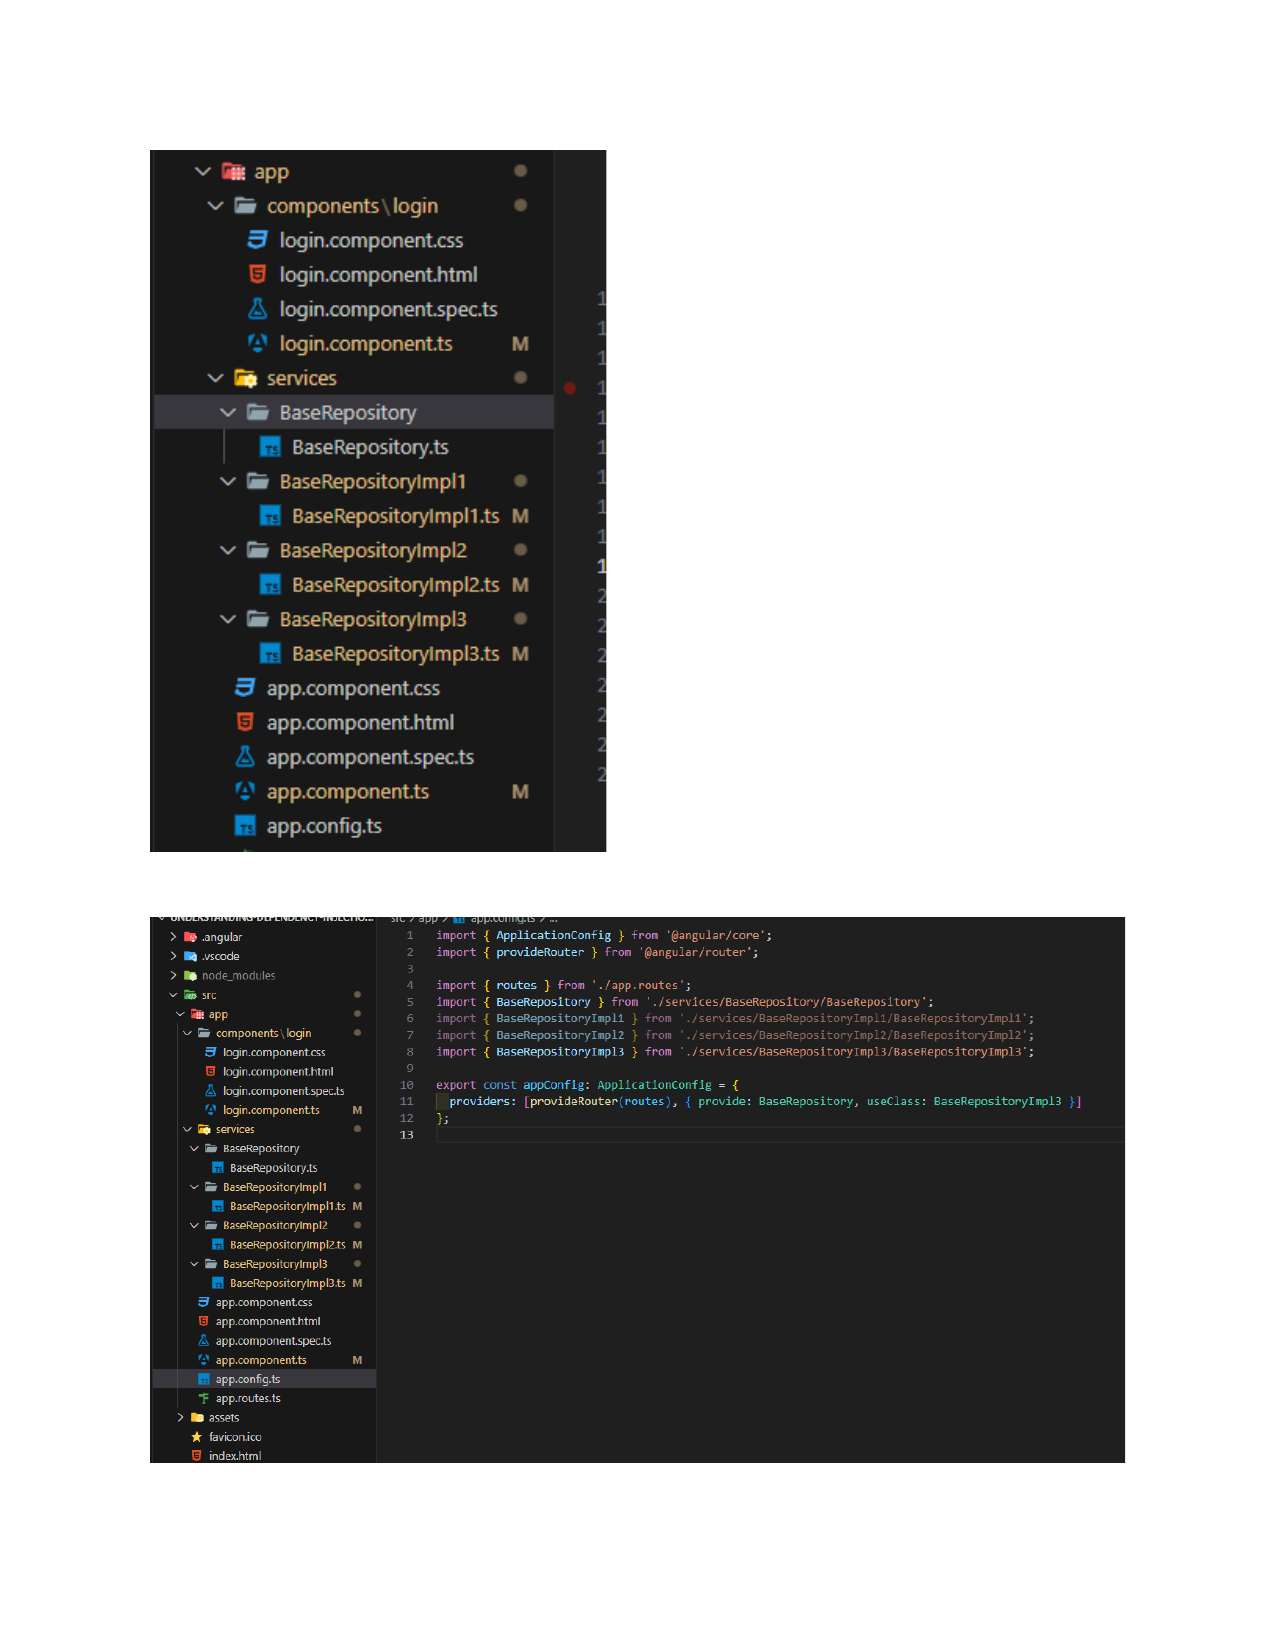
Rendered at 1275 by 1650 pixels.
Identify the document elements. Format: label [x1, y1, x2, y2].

picture [150, 917, 1125, 1463]
picture [150, 150, 607, 852]
